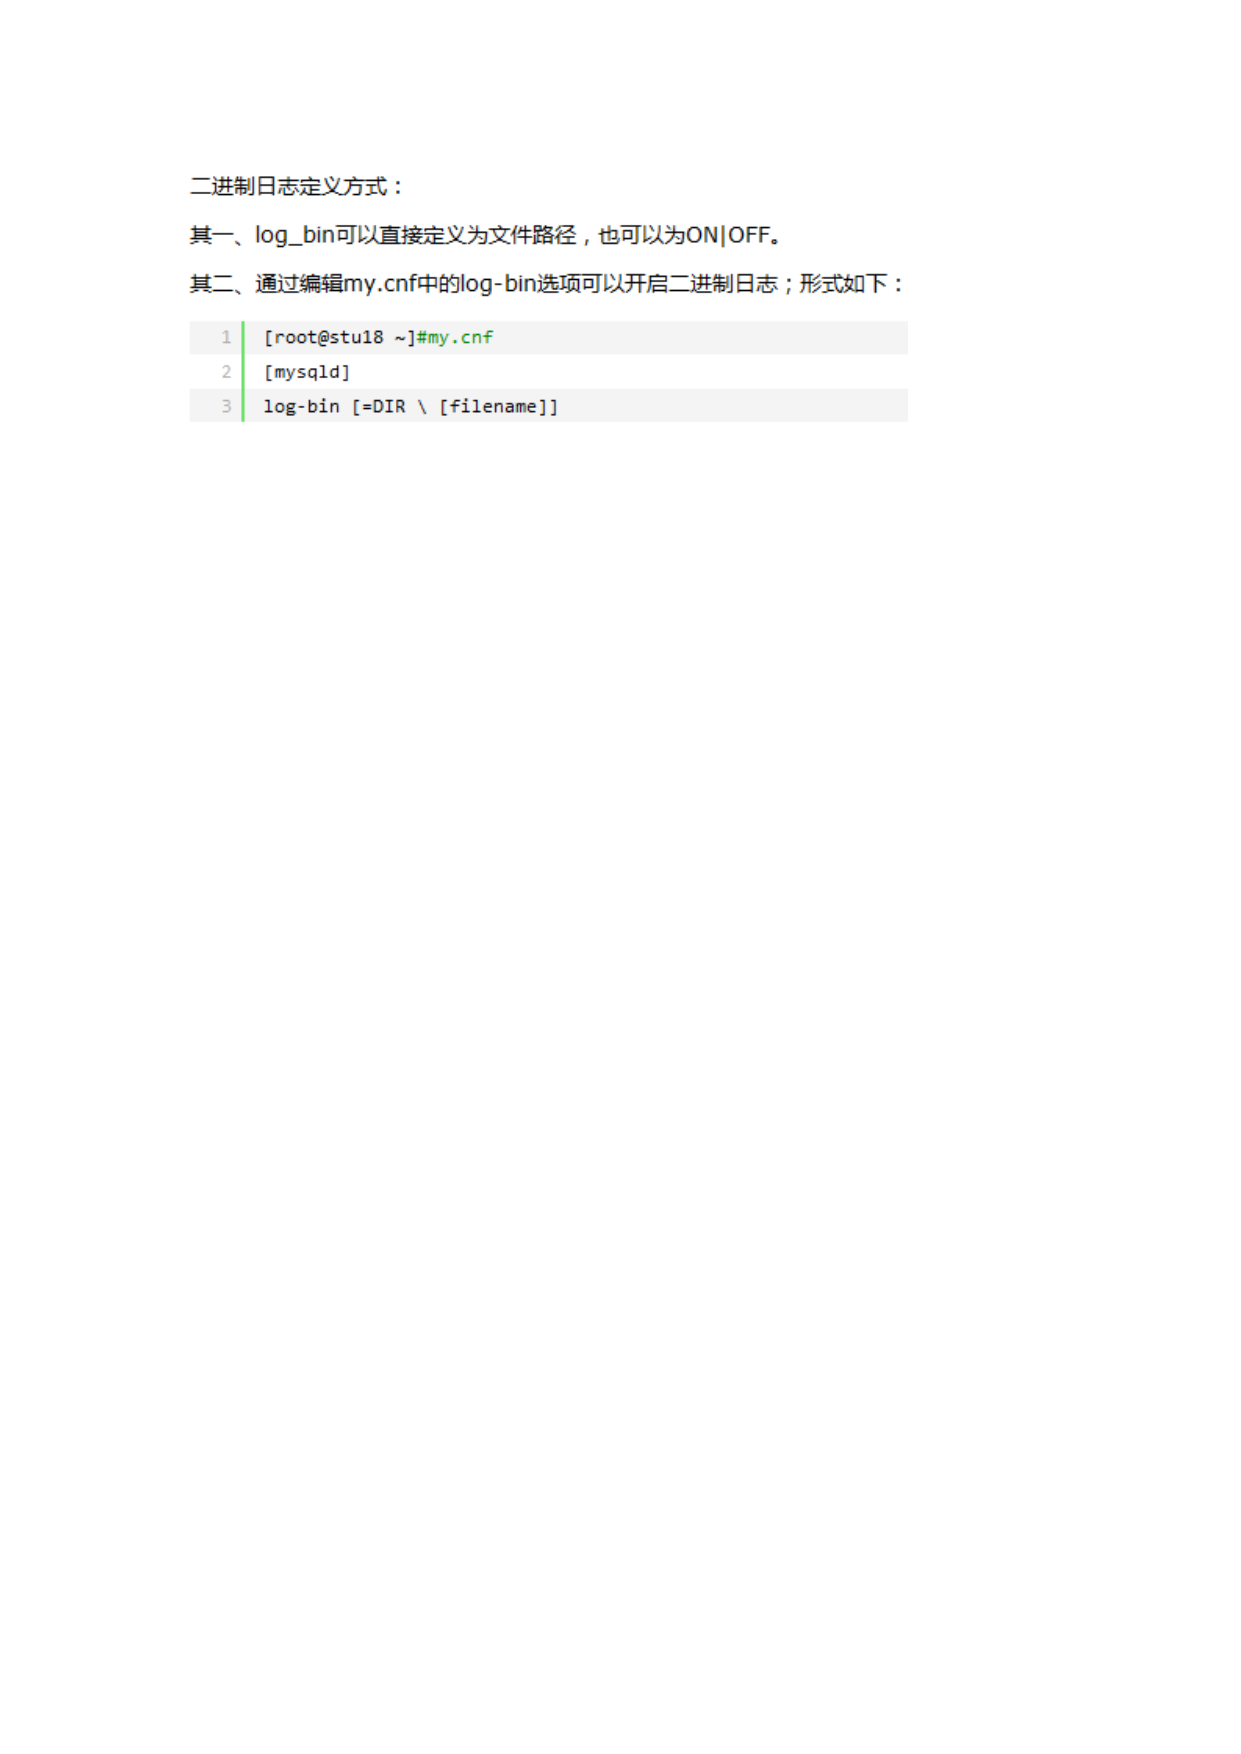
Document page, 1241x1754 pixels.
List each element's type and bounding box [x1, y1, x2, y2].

picture [187, 162, 908, 430]
